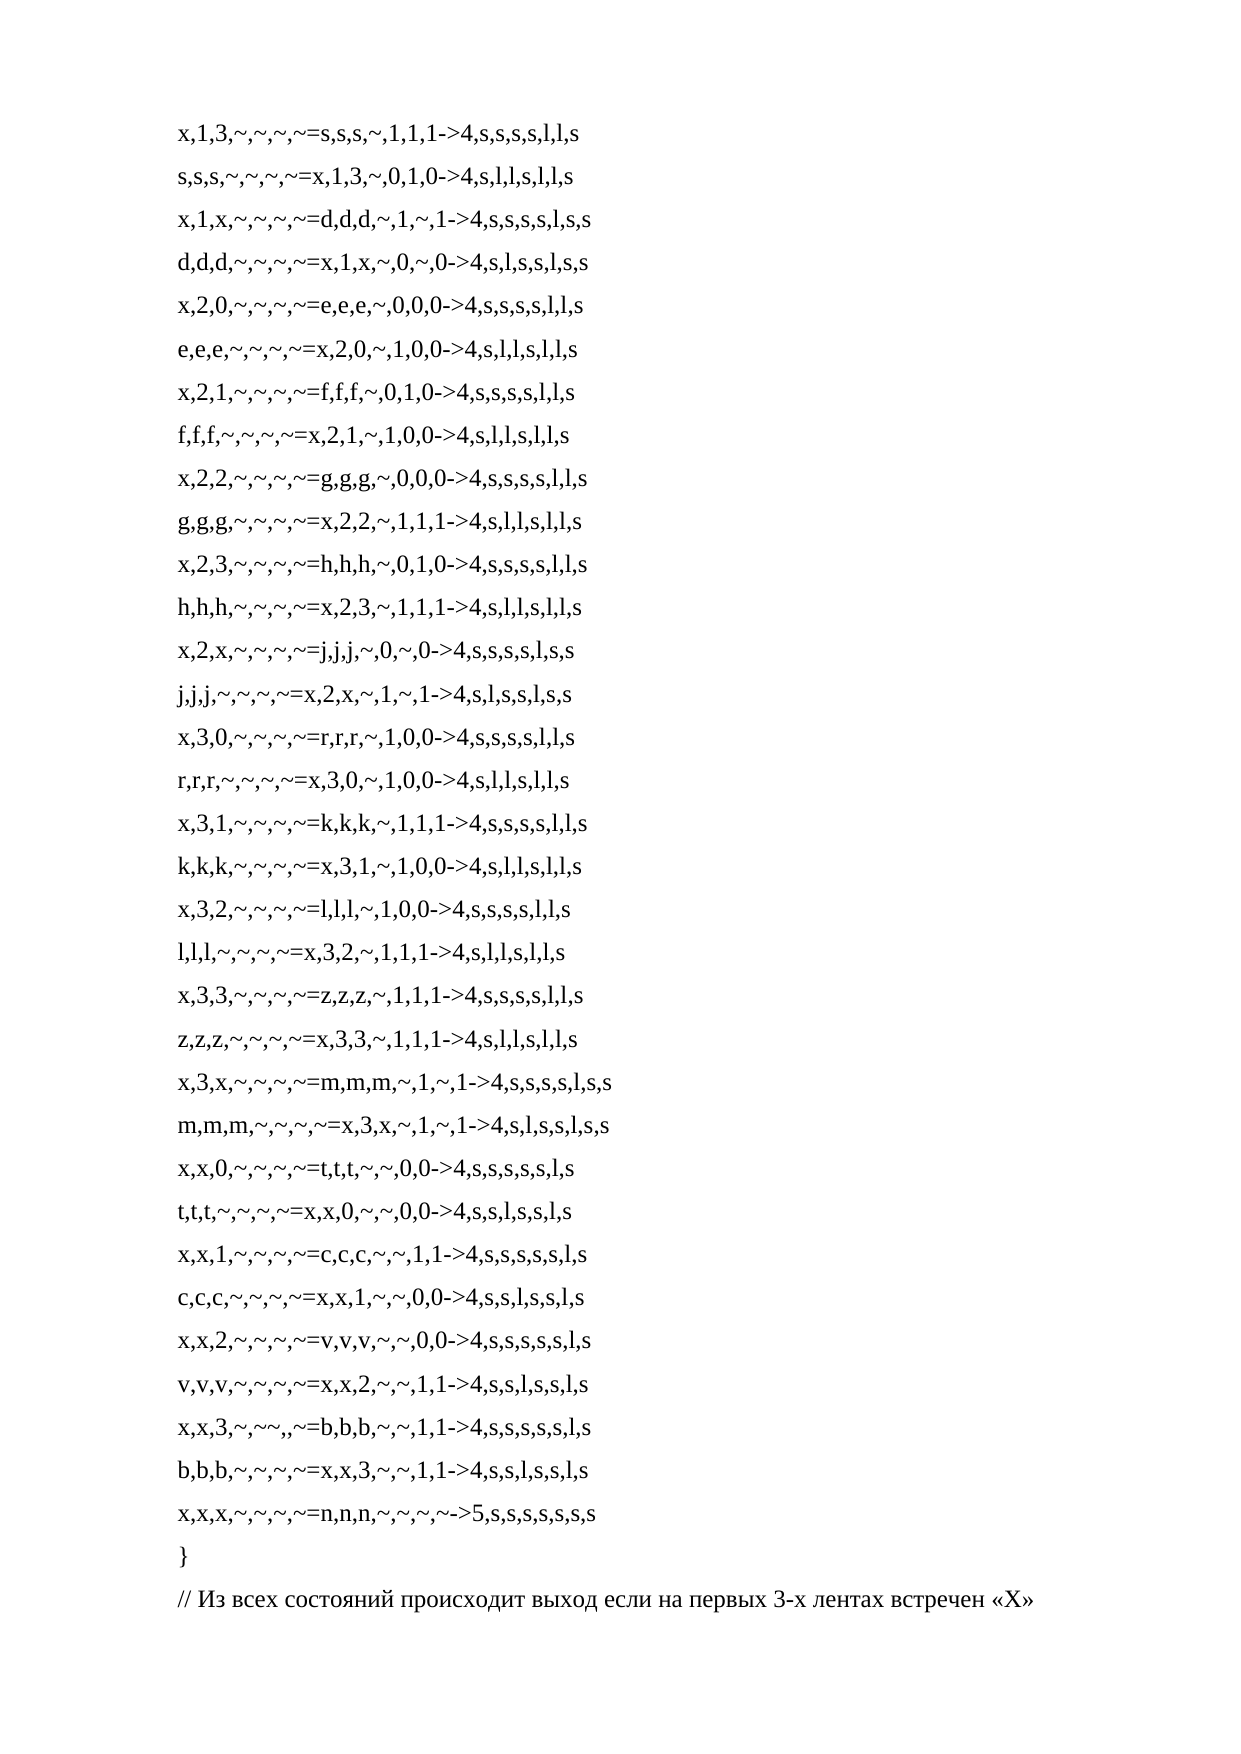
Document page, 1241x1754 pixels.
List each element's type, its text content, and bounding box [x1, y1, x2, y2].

text l,l,l,~,~,~,~=x,3,2,~,1,1,1->4,s,l,l,s,l,l,s [177, 937, 1152, 966]
text x,1,3,~,~,~,~=s,s,s,~,1,1,1->4,s,s,s,s,l,l,s [177, 118, 1152, 147]
text x,2,x,~,~,~,~=j,j,j,~,0,~,0->4,s,s,s,s,l,s,s [177, 636, 1152, 664]
text h,h,h,~,~,~,~=x,2,3,~,1,1,1->4,s,l,l,s,l,l,s [177, 592, 1152, 621]
text x,2,3,~,~,~,~=h,h,h,~,0,1,0->4,s,s,s,s,l,l,s [177, 549, 1152, 578]
text x,3,3,~,~,~,~=z,z,z,~,1,1,1->4,s,s,s,s,l,l,s [177, 981, 1152, 1009]
text x,3,0,~,~,~,~=r,r,r,~,1,0,0->4,s,s,s,s,l,l,s [177, 722, 1152, 751]
text x,2,1,~,~,~,~=f,f,f,~,0,1,0->4,s,s,s,s,l,l,s [177, 377, 1152, 406]
text x,3,2,~,~,~,~=l,l,l,~,1,0,0->4,s,s,s,s,l,l,s [177, 894, 1152, 923]
text } [177, 1541, 1152, 1570]
text z,z,z,~,~,~,~=x,3,3,~,1,1,1->4,s,l,l,s,l,l,s [177, 1024, 1152, 1052]
text t,t,t,~,~,~,~=x,x,0,~,~,0,0->4,s,s,l,s,s,l,s [177, 1196, 1152, 1225]
text x,x,3,~,~~,,~=b,b,b,~,~,1,1->4,s,s,s,s,s,l,s [177, 1412, 1152, 1441]
text k,k,k,~,~,~,~=x,3,1,~,1,0,0->4,s,l,l,s,l,l,s [177, 851, 1152, 880]
text g,g,g,~,~,~,~=x,2,2,~,1,1,1->4,s,l,l,s,l,l,s [177, 506, 1152, 535]
text x,1,x,~,~,~,~=d,d,d,~,1,~,1->4,s,s,s,s,l,s,s [177, 204, 1152, 233]
text x,x,2,~,~,~,~=v,v,v,~,~,0,0->4,s,s,s,s,s,l,s [177, 1326, 1152, 1354]
text v,v,v,~,~,~,~=x,x,2,~,~,1,1->4,s,s,l,s,s,l,s [177, 1369, 1152, 1397]
text x,x,1,~,~,~,~=c,c,c,~,~,1,1->4,s,s,s,s,s,l,s [177, 1239, 1152, 1268]
text r,r,r,~,~,~,~=x,3,0,~,1,0,0->4,s,l,l,s,l,l,s [177, 765, 1152, 794]
text d,d,d,~,~,~,~=x,1,x,~,0,~,0->4,s,l,s,s,l,s,s [177, 247, 1152, 276]
text // Из всех состояний происходит выход если на первых 3-х лентах встречен «Х» [177, 1584, 1152, 1613]
text x,x,x,~,~,~,~=n,n,n,~,~,~,~->5,s,s,s,s,s,s,s [177, 1498, 1152, 1527]
text b,b,b,~,~,~,~=x,x,3,~,~,1,1->4,s,s,l,s,s,l,s [177, 1455, 1152, 1484]
text x,3,x,~,~,~,~=m,m,m,~,1,~,1->4,s,s,s,s,l,s,s [177, 1067, 1152, 1096]
text x,2,0,~,~,~,~=e,e,e,~,0,0,0->4,s,s,s,s,l,l,s [177, 291, 1152, 319]
text j,j,j,~,~,~,~=x,2,x,~,1,~,1->4,s,l,s,s,l,s,s [177, 679, 1152, 707]
text s,s,s,~,~,~,~=x,1,3,~,0,1,0->4,s,l,l,s,l,l,s [177, 161, 1152, 190]
text e,e,e,~,~,~,~=x,2,0,~,1,0,0->4,s,l,l,s,l,l,s [177, 334, 1152, 362]
text f,f,f,~,~,~,~=x,2,1,~,1,0,0->4,s,l,l,s,l,l,s [177, 420, 1152, 449]
text x,2,2,~,~,~,~=g,g,g,~,0,0,0->4,s,s,s,s,l,l,s [177, 463, 1152, 492]
text x,3,1,~,~,~,~=k,k,k,~,1,1,1->4,s,s,s,s,l,l,s [177, 808, 1152, 837]
text x,x,0,~,~,~,~=t,t,t,~,~,0,0->4,s,s,s,s,s,l,s [177, 1153, 1152, 1182]
text m,m,m,~,~,~,~=x,3,x,~,1,~,1->4,s,l,s,s,l,s,s [177, 1110, 1152, 1139]
text c,c,c,~,~,~,~=x,x,1,~,~,0,0->4,s,s,l,s,s,l,s [177, 1282, 1152, 1311]
